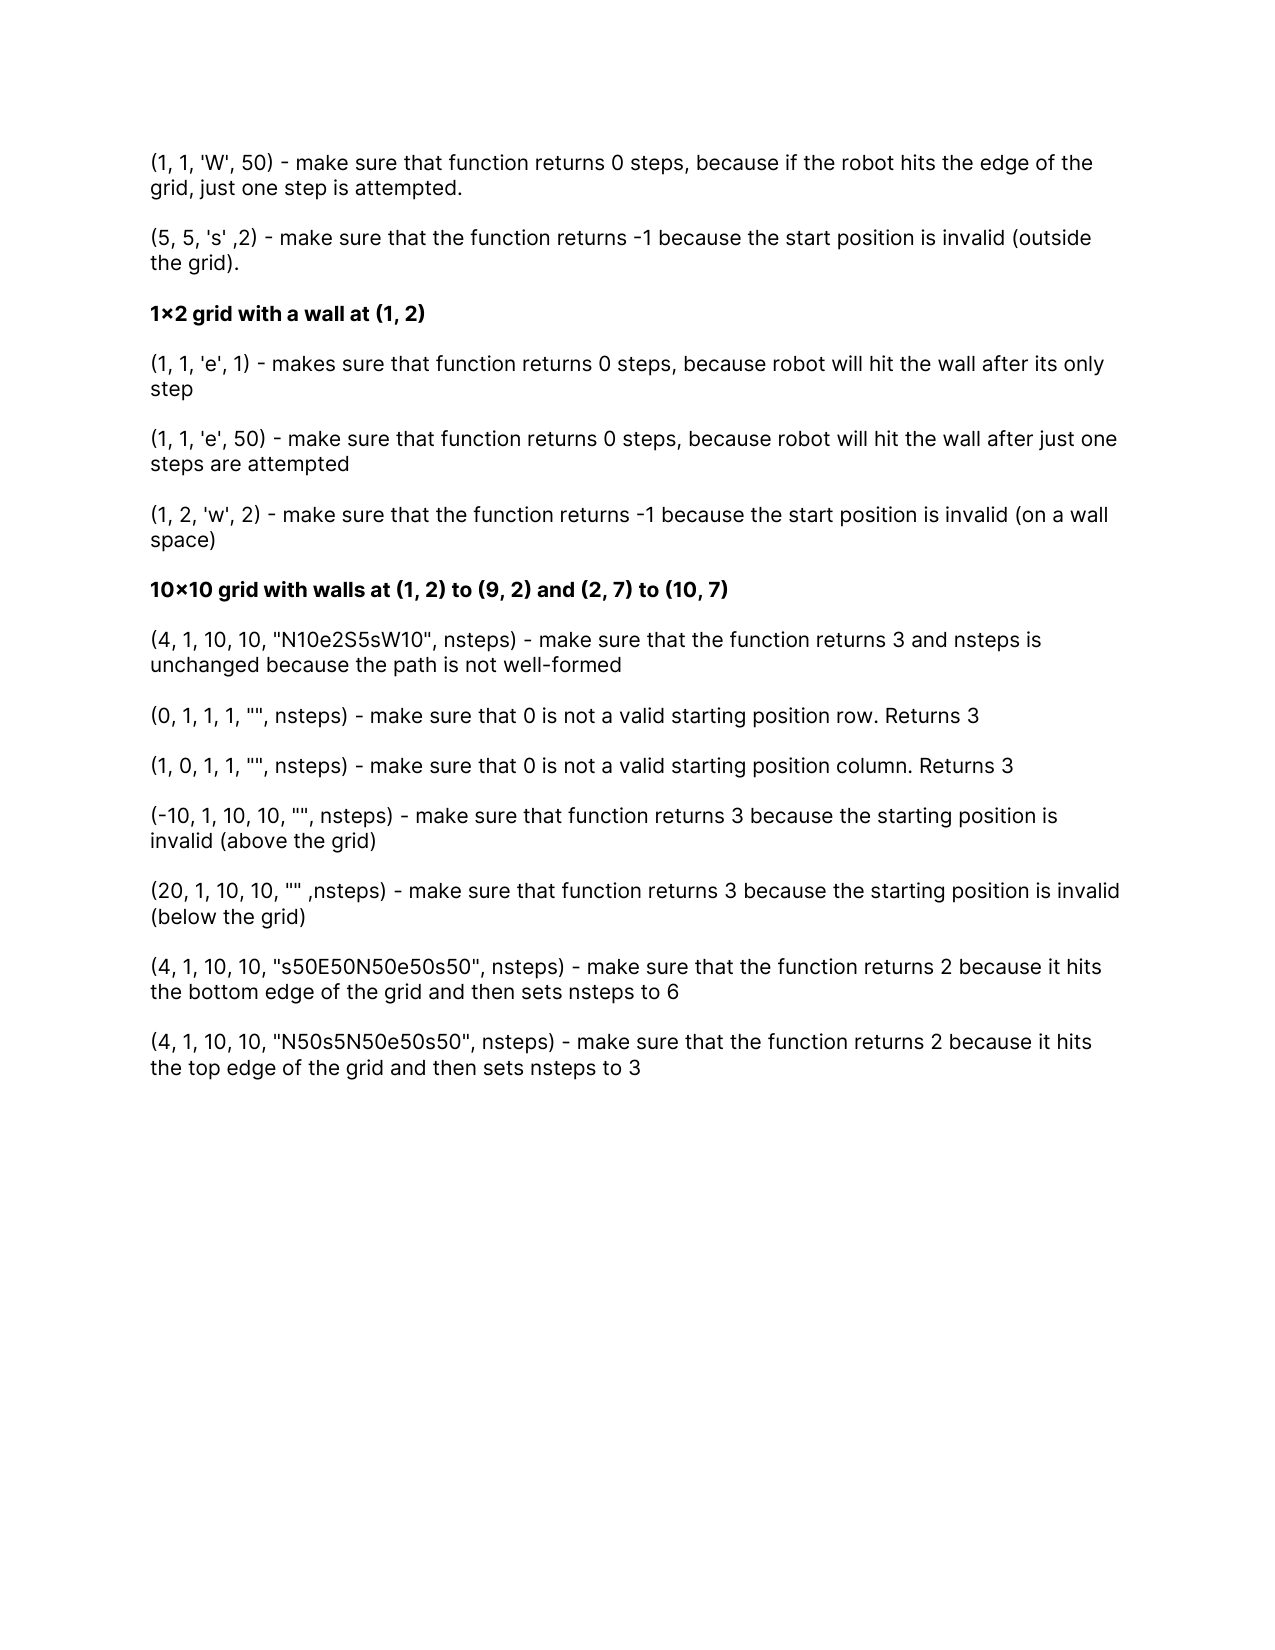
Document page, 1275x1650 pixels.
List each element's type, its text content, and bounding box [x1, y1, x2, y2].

text (20, 1, 10, 10, "" ,nsteps) - make sure that function returns 3 because the starting position is invalid (below the grid) [150, 879, 1125, 929]
text (1, 2, 'w', 2) - make sure that the function returns -1 because the start position is invalid (on a wall space) [150, 502, 1125, 552]
text (1, 1, 'e', 1) - makes sure that function returns 0 steps, because robot will hit the wall after its only step [150, 351, 1125, 401]
text (1, 0, 1, 1, "", nsteps) - make sure that 0 is not a valid starting position column. Returns 3 [150, 753, 1125, 778]
text (4, 1, 10, 10, "s50E50N50e50s50", nsteps) - make sure that the function returns 2 because it hits the bottom edge of the grid and then sets nsteps to 6 [150, 954, 1125, 1004]
text (4, 1, 10, 10, "N10e2S5sW10", nsteps) - make sure that the function returns 3 and nsteps is unchanged because the path is not well-formed [150, 627, 1125, 678]
text 1x2 grid with a wall at (1, 2) [150, 301, 1125, 326]
text (0, 1, 1, 1, "", nsteps) - make sure that 0 is not a valid starting position row. Returns 3 [150, 703, 1125, 728]
text (-10, 1, 10, 10, "", nsteps) - make sure that function returns 3 because the starting position is invalid (above the grid) [150, 803, 1125, 854]
text 10x10 grid with walls at (1, 2) to (9, 2) and (2, 7) to (10, 7) [150, 577, 1125, 602]
text (4, 1, 10, 10, "N50s5N50e50s50", nsteps) - make sure that the function returns 2 because it hits the top edge of the grid and then sets nsteps to 3 [150, 1029, 1125, 1080]
text (1, 1, 'W', 50) - make sure that function returns 0 steps, because if the robot hits the edge of the grid, just one step is attempted. [150, 150, 1125, 200]
text (5, 5, 's' ,2) - make sure that the function returns -1 because the start position is invalid (outside the grid). [150, 225, 1125, 276]
text (1, 1, 'e', 50) - make sure that function returns 0 steps, because robot will hit the wall after just one steps are attempted [150, 426, 1125, 477]
